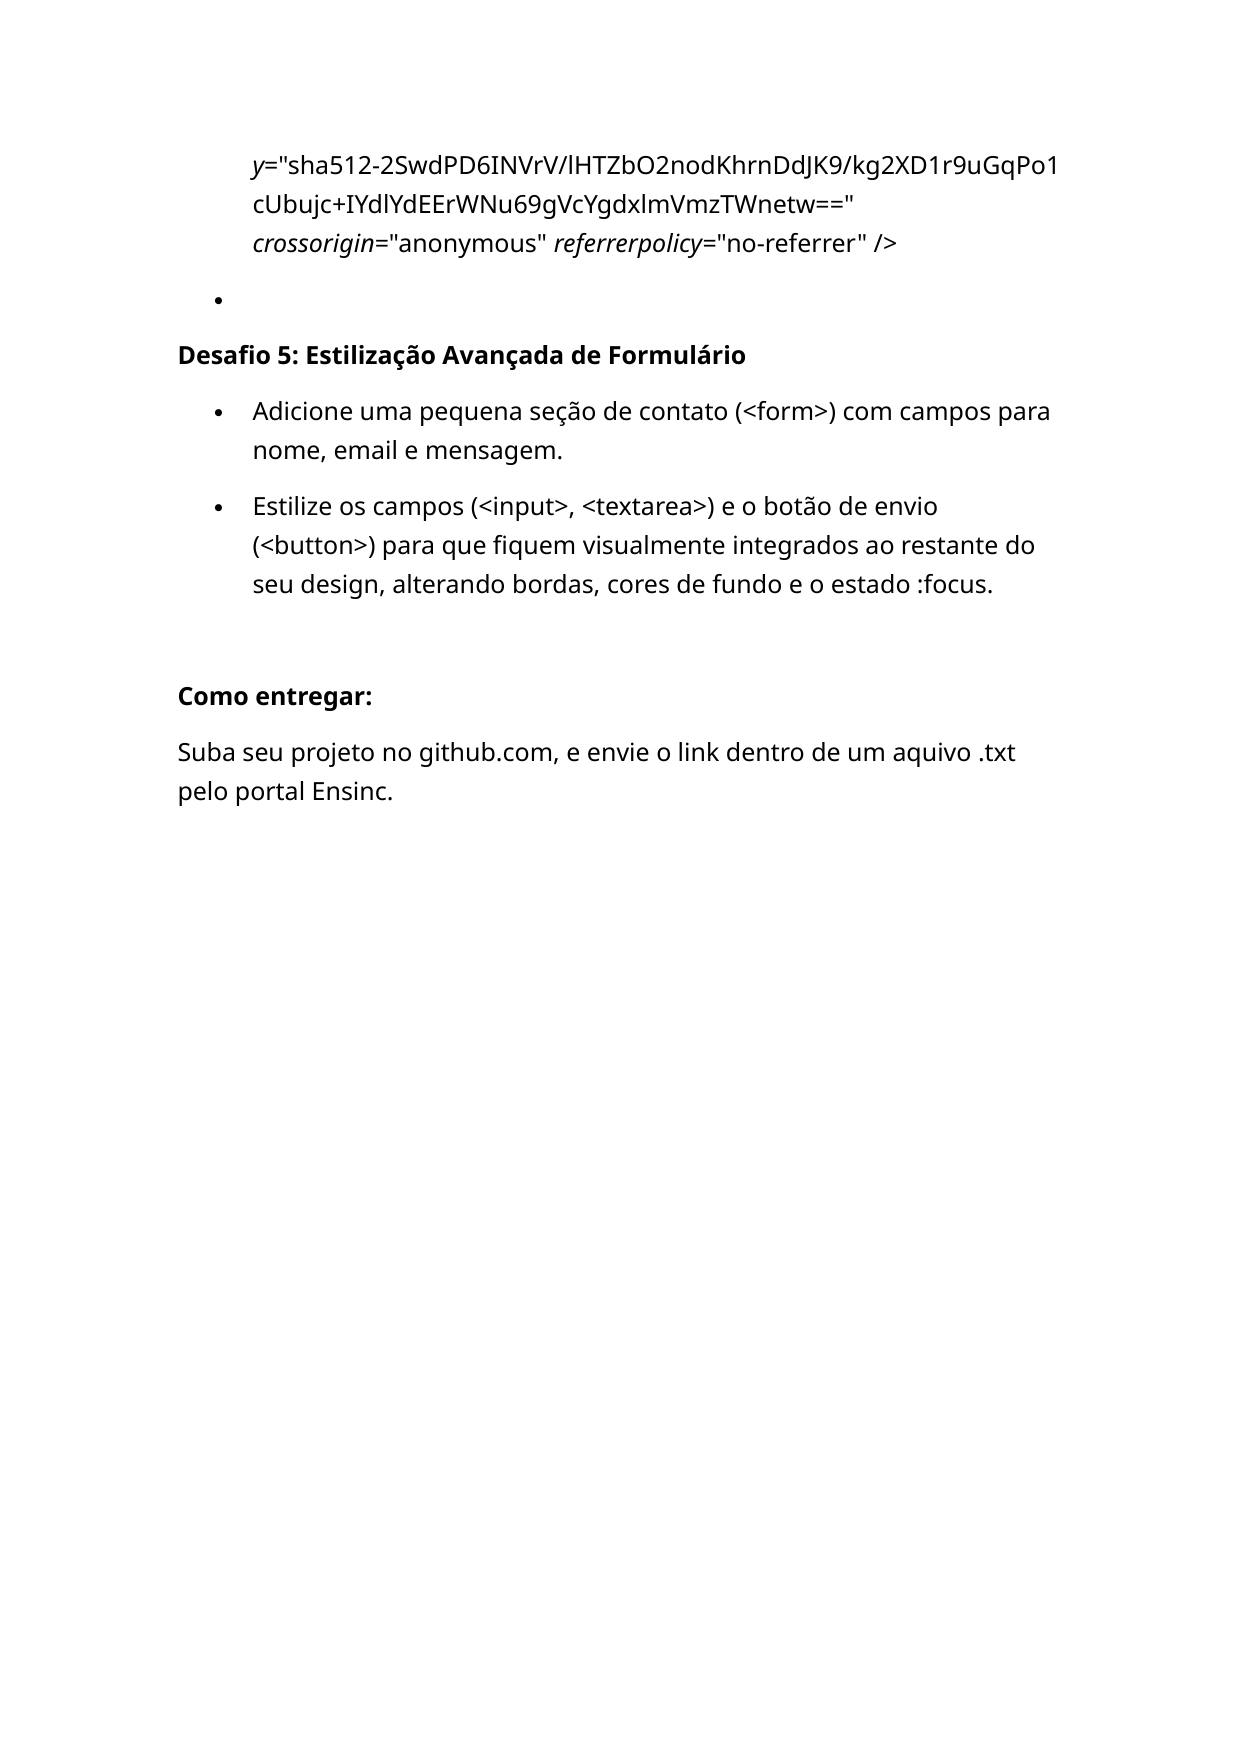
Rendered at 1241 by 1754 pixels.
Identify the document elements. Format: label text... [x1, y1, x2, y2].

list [215, 148, 1063, 260]
text Desafio 5: Estilização Avançada de Formulário [177, 338, 1063, 372]
text Suba seu projeto no github.com, e envie o link dentro de um aquivo .txt pelo portal Ensinc. [177, 734, 1063, 807]
list Estilize os campos (<input>, <textarea>) e o botão de envio (<button>) para que fiquem visualmente integrados ao restante do seu design, alterando bordas, cores de fundo e o estado :focus. [215, 488, 1063, 601]
list Adicione uma pequena seção de contato (<form>) com campos para nome, email e mensagem. [215, 393, 1063, 467]
text Como entregar: [177, 678, 1063, 712]
